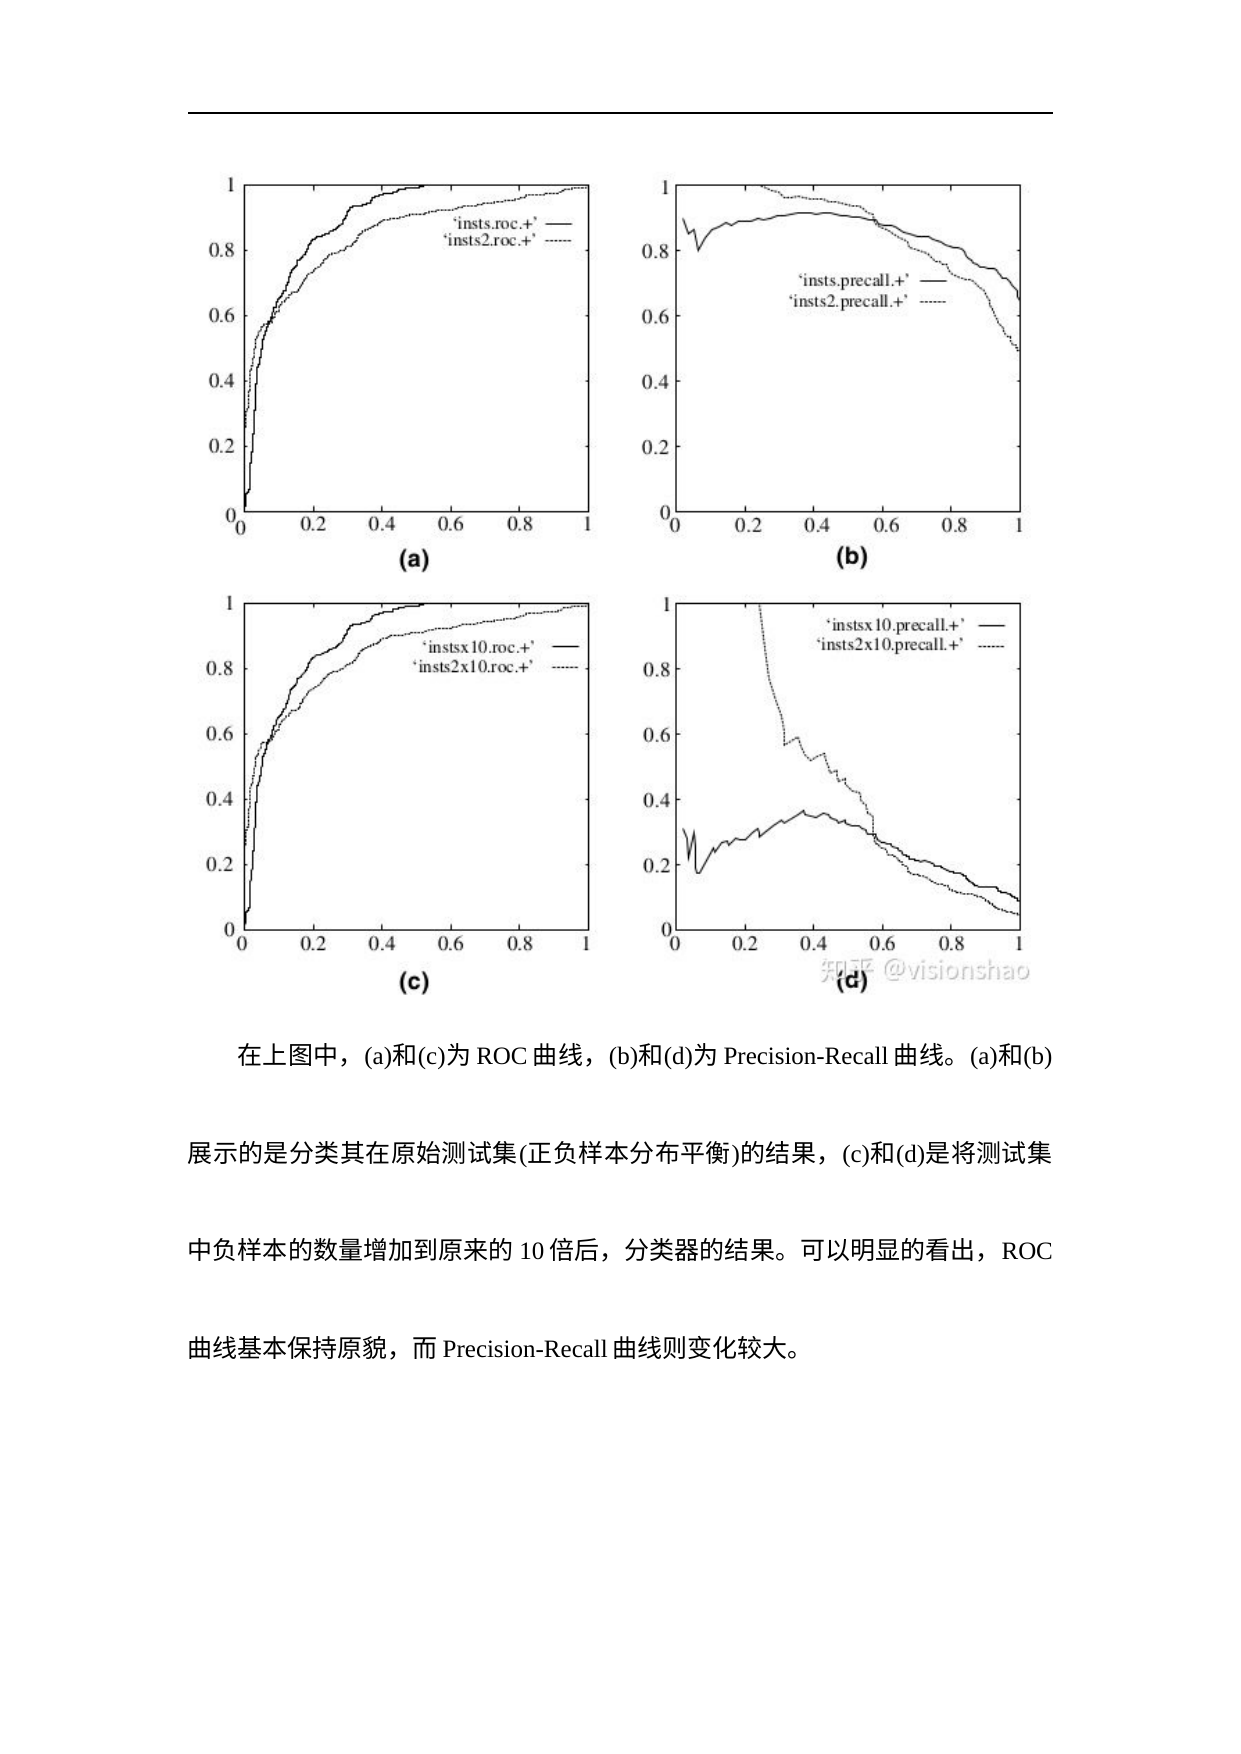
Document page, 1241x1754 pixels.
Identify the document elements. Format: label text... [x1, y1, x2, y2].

text 在上图中，(a)和(c)为ROC曲线，(b)和(d)为Precision-Recall曲线。(a)和(b)展示的是分类其在原始测试集(正负样本分布平衡)的结果，(c)和(d)是将测试集中负样本的数量增加到原来的10倍后，分类器的结果。可以明显的看出，ROC曲线基本保持原貌，而Precision-Recall曲线则变化较大。 [187, 1021, 1053, 1379]
picture [187, 162, 1053, 1006]
